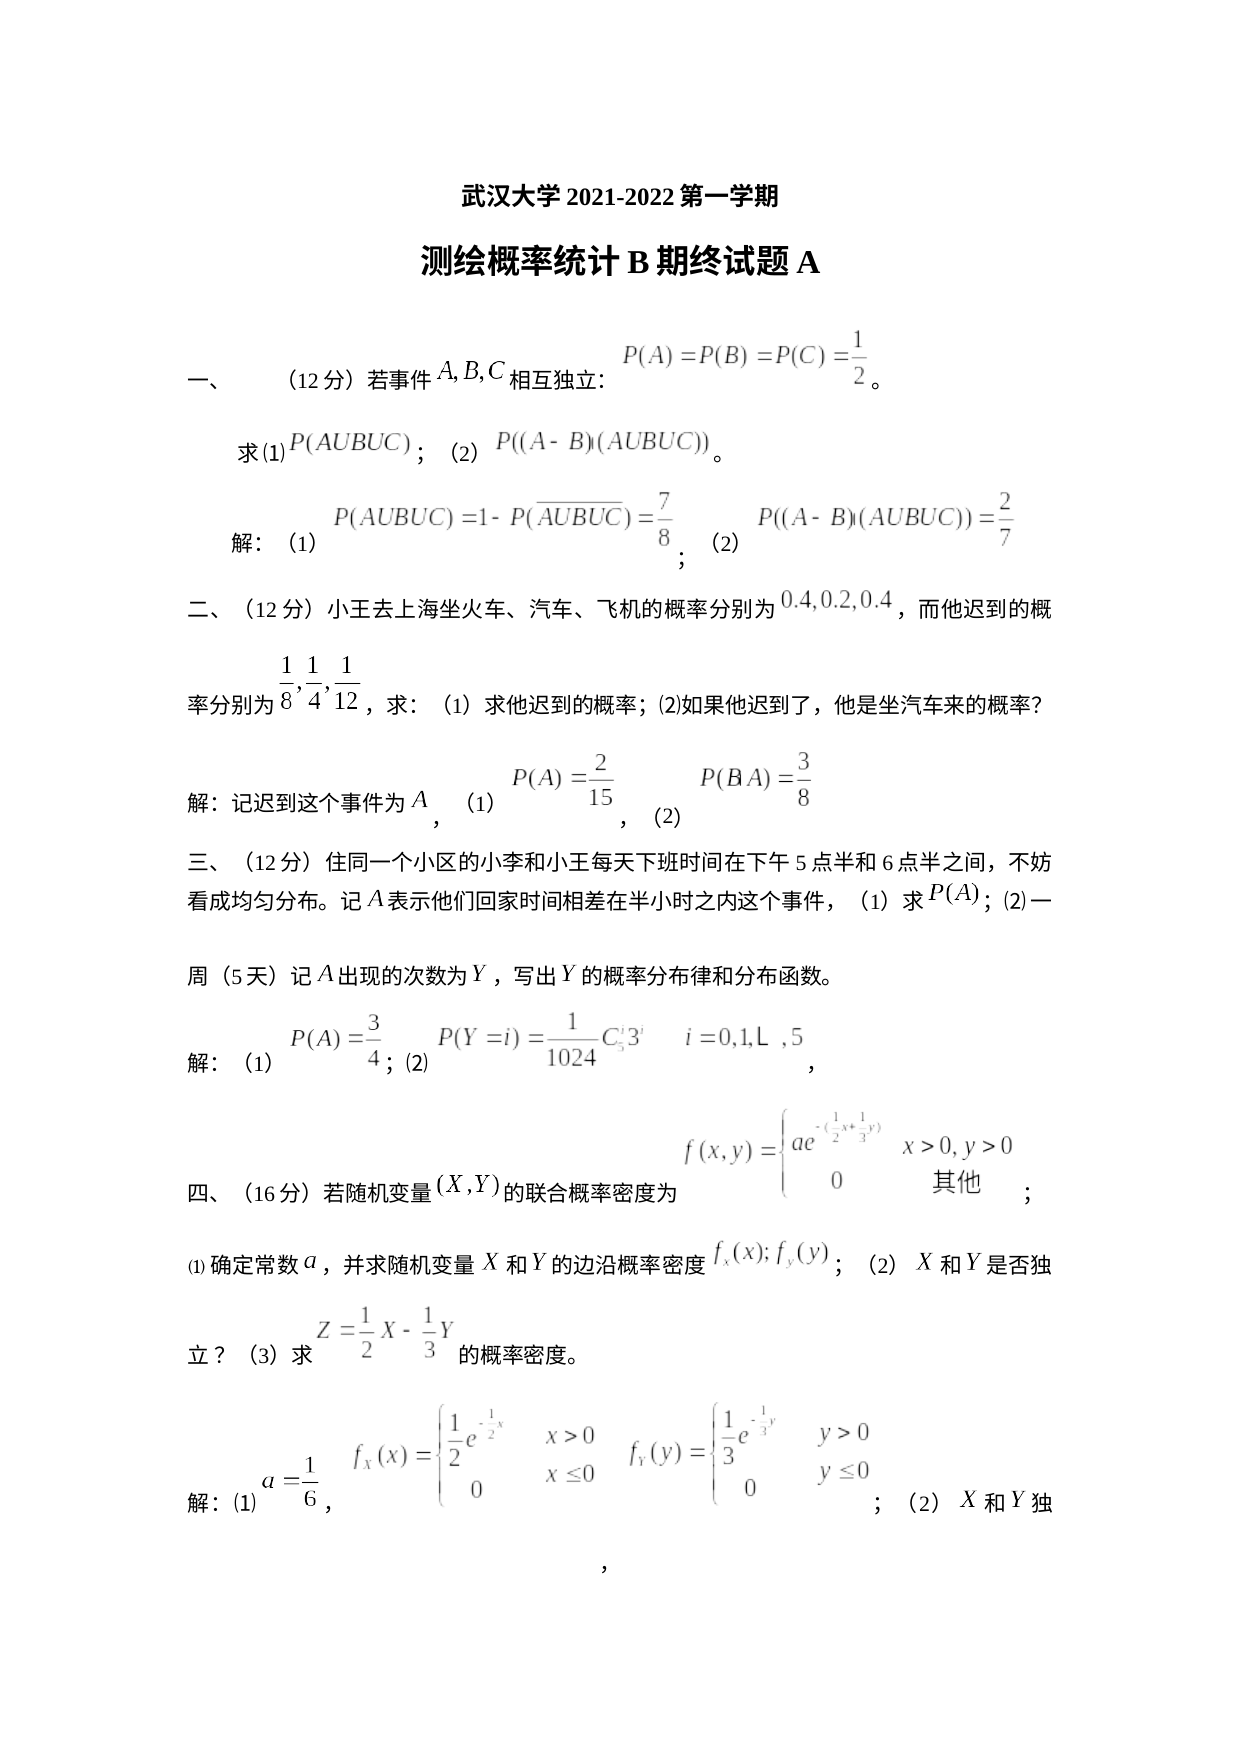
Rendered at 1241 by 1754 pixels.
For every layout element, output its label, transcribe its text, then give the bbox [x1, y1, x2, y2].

text 解：（1）；（2） [231, 487, 1053, 584]
text 武汉大学2021-2022第一学期 [187, 162, 1053, 227]
text 测绘概率统计B期终试题A [187, 227, 1053, 292]
text 四、（16分）若随机变量的联合概率密度为 ； [187, 1104, 1053, 1234]
text 解：记迟到这个事件为，（1），（2） [187, 747, 1053, 844]
text 求 ⑴；（2）。 [231, 422, 1053, 487]
text 解：（1）；⑵ ， [187, 1007, 1053, 1104]
text 解：⑴，，；（2）和独立 [187, 1397, 1053, 1592]
text 三、（12分）住同一个小区的小李和小王每天下班时间在下午5点半和6点半之间，不妨看成均匀分布。记表示他们回家时间相差在半小时之内这个事件，（1）求；⑵ 一周（5天）记出现的次数为，写出的概率分布律和分布函数。 [187, 844, 1053, 1007]
text 二、（12分）小王去上海坐火车、汽车、飞机的概率分别为，而他迟到的概率分别为，求：（1）求他迟到的概率；⑵如果他迟到了，他是坐汽车来的概率？ [187, 584, 1053, 747]
text ⑴确定常数，并求随机变量和的边沿概率密度；（2）和是否独立 ？（3）求的概率密度。 [187, 1234, 1053, 1397]
list （12分）若事件相互独立：。 [187, 324, 1053, 422]
